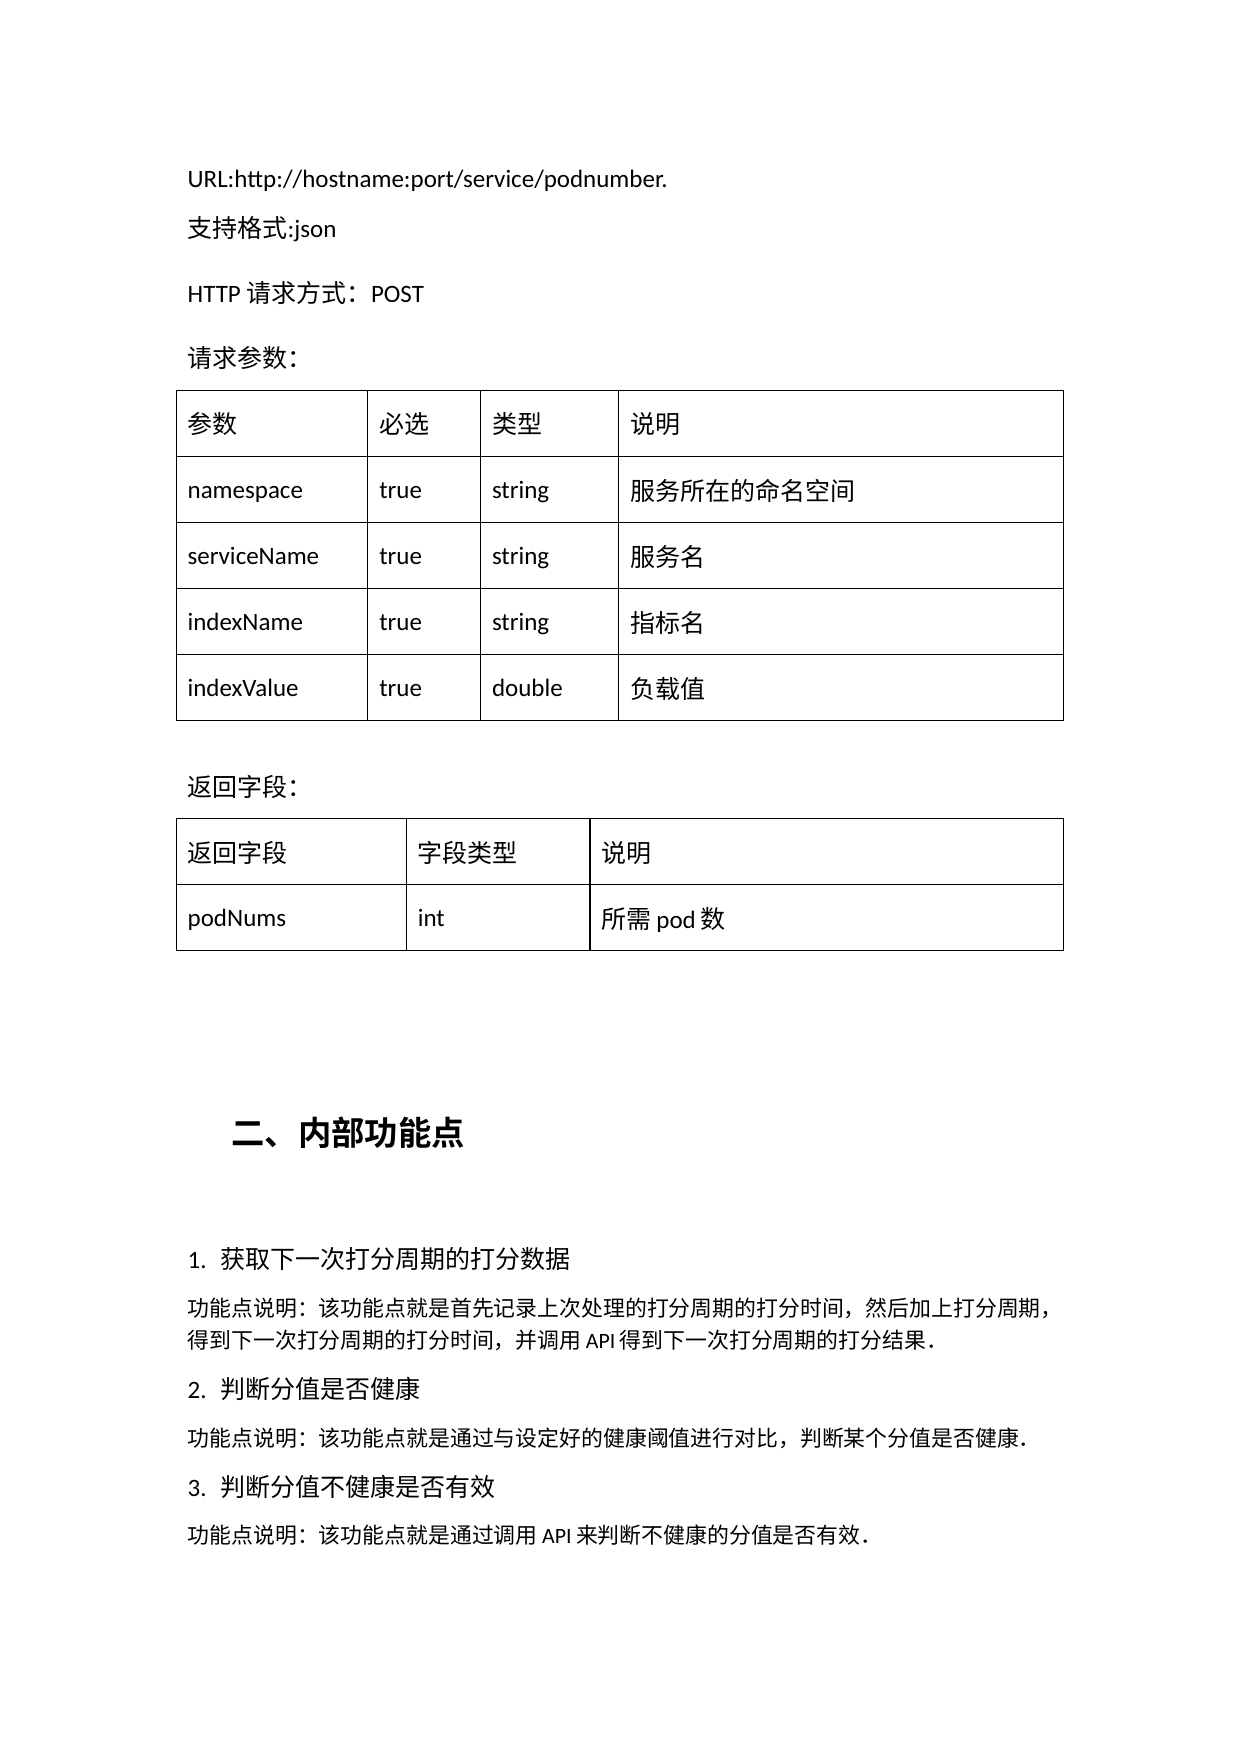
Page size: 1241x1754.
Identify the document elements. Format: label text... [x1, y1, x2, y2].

list 判断分值不健康是否有效 [187, 1453, 1053, 1518]
table_cell int [407, 885, 589, 950]
table_cell 服务所在的命名空间 [619, 457, 1063, 522]
list 返回字段： [187, 753, 1053, 818]
table_cell true [368, 589, 480, 654]
table_cell string [481, 457, 618, 522]
table_header 说明 [619, 391, 1063, 456]
table_cell 指标名 [619, 589, 1063, 654]
table_cell true [368, 655, 480, 720]
table_cell true [368, 457, 480, 522]
table_header 类型 [481, 391, 618, 456]
table_cell true [368, 523, 480, 588]
list 获取下一次打分周期的打分数据 [187, 1225, 1053, 1290]
list HTTP请求方式：POST [187, 259, 1053, 324]
table_cell podNums [177, 885, 406, 950]
list 功能点说明：该功能点就是首先记录上次处理的打分周期的打分时间，然后加上打分周期，得到下一次打分周期的打分时间，并调用API得到下一次打分周期的打分结果． [187, 1290, 1053, 1355]
table_header 返回字段 [177, 819, 406, 884]
list 请求参数： [187, 324, 1053, 389]
table_header 必选 [368, 391, 480, 456]
list URL:http://hostname:port/service/podnumber. [187, 162, 1053, 194]
table_cell string [481, 523, 618, 588]
table_cell double [481, 655, 618, 720]
table_cell 所需pod数 [591, 885, 1063, 950]
list 功能点说明：该功能点就是通过调用API来判断不健康的分值是否有效． [187, 1518, 1053, 1550]
subtitle 内部功能点 [187, 1098, 1053, 1163]
table_cell string [481, 589, 618, 654]
table_cell namespace [177, 457, 367, 522]
list 判断分值是否健康 [187, 1355, 1053, 1420]
list 支持格式:json [187, 194, 1053, 259]
table_header 参数 [177, 391, 367, 456]
table_cell indexValue [177, 655, 367, 720]
list 功能点说明：该功能点就是通过与设定好的健康阈值进行对比，判断某个分值是否健康． [187, 1420, 1053, 1453]
table_cell indexName [177, 589, 367, 654]
table_header 说明 [591, 819, 1063, 884]
table_cell 负载值 [619, 655, 1063, 720]
table_header 字段类型 [407, 819, 589, 884]
table_cell serviceName [177, 523, 367, 588]
table_cell 服务名 [619, 523, 1063, 588]
